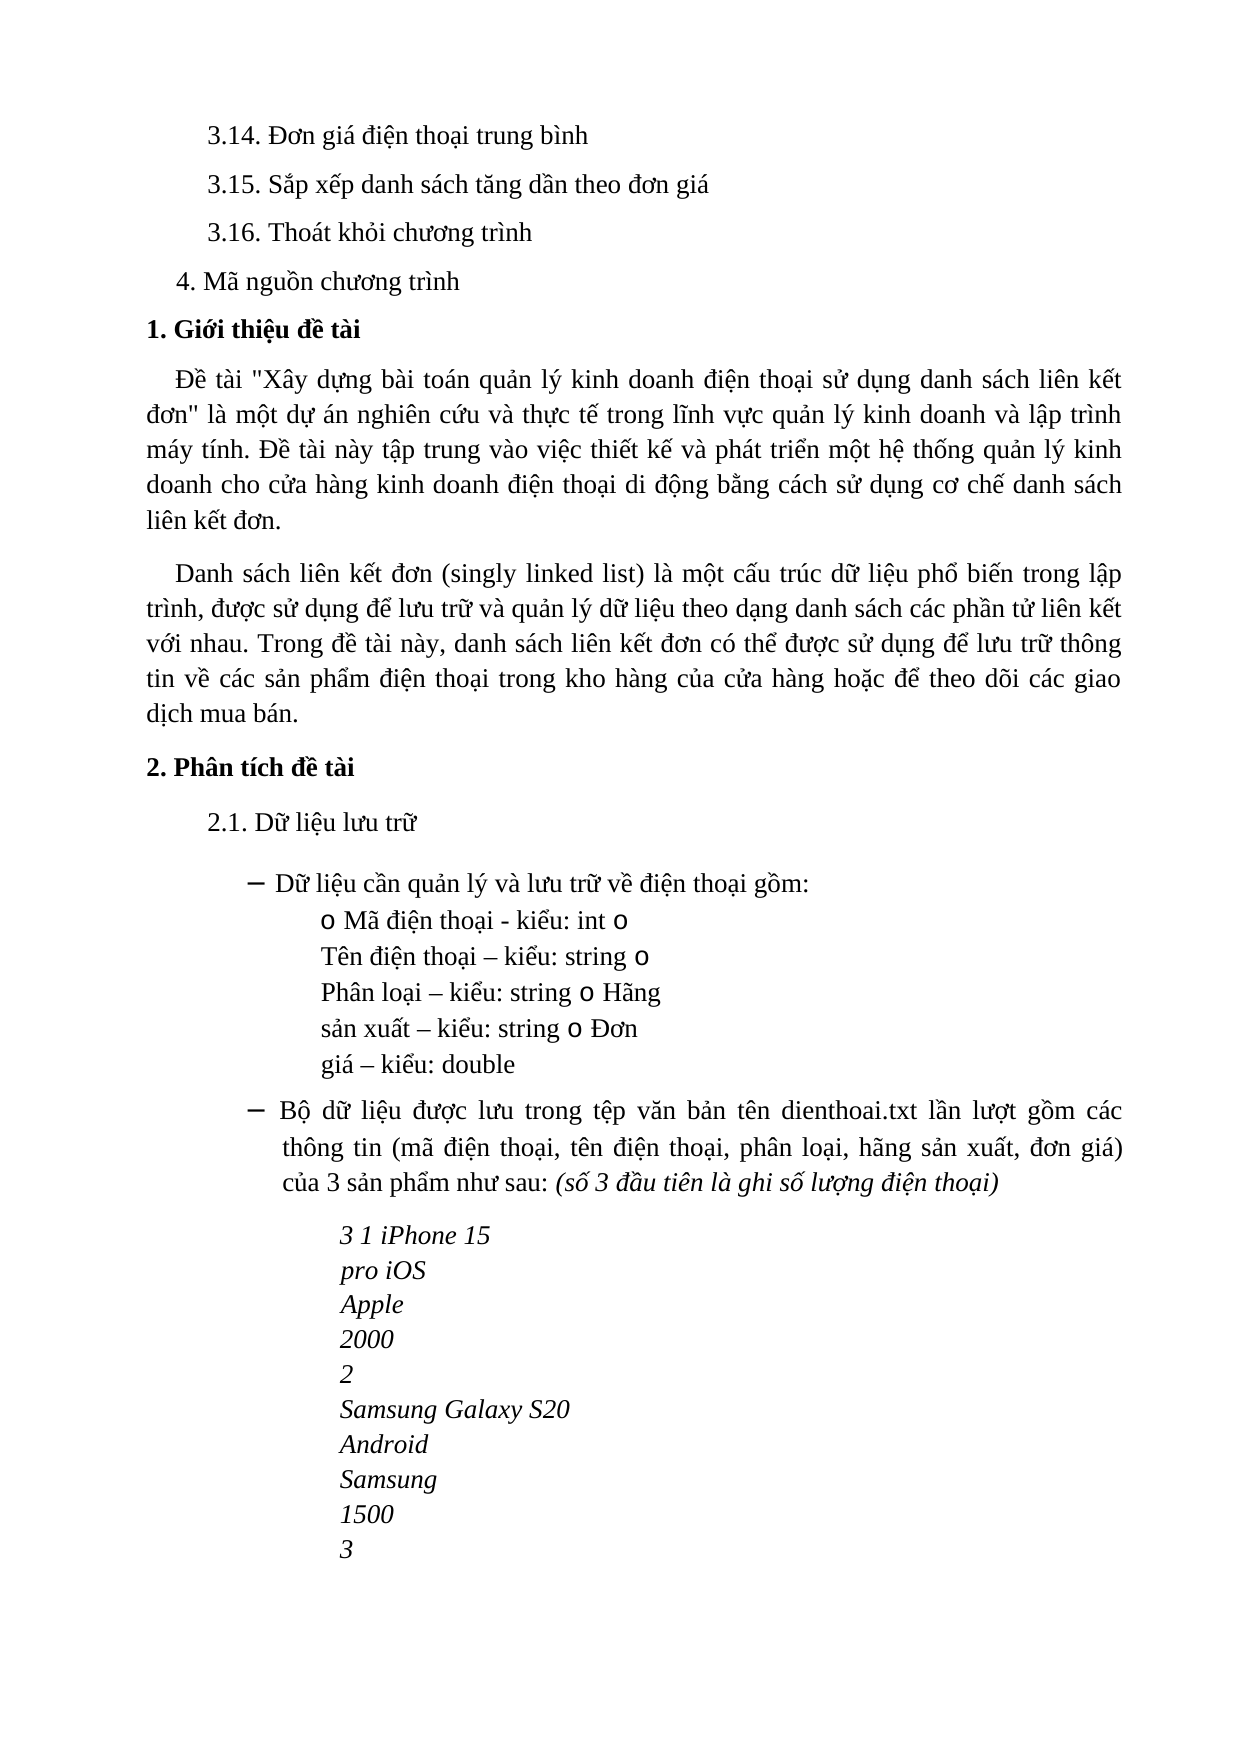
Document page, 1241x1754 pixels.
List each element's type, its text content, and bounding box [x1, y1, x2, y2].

text − Bộ dữ liệu được lưu trong tệp văn bản tên dienthoai.txt lần lượt gồm các thông tin (mã điện thoại, tên điện thoại, phân loại, hãng sản xuất, đơn giá) của 3 sản phẩm như sau: (số 3 đầu tiên là ghi số lượng điện thoại) [244, 1090, 1124, 1197]
text 3 1 iPhone 15 pro iOS Apple [339, 1219, 495, 1319]
text Samsung [339, 1463, 1106, 1494]
text 2000 [339, 1323, 1106, 1354]
text 2 [339, 1358, 1106, 1389]
text 2.1. Dữ liệu lưu trữ [207, 806, 1122, 837]
text Android [339, 1428, 1106, 1459]
subtitle Giới thiệu đề tài [146, 313, 483, 344]
text Danh sách liên kết đơn (singly linked list) là một cấu trúc dữ liệu phổ biến trong lập trình, được sử dụng để lưu trữ và quản lý dữ liệu theo dạng danh sách các phần tử liên kết với nhau. Trong đề tài này, danh sách liên kết đơn có thể được sử dụng để lưu trữ thông tin về các sản phẩm điện thoại trong kho hàng của cửa hàng hoặc để theo dõi các giao dịch mua bán. [146, 557, 1124, 728]
text Samsung Galaxy S20 [339, 1393, 1106, 1424]
text o Mã điện thoại - kiểu: int o Tên điện thoại – kiểu: string o Phân loại – kiểu: string o Hãng sản xuất – kiểu: string o Đơn giá – kiểu: double [319, 904, 663, 1079]
list Sắp xếp danh sách tăng dần theo đơn giá [207, 168, 1122, 199]
text 1500 [339, 1498, 1106, 1529]
text − Dữ liệu cần quản lý và lưu trữ về điện thoại gồm: [244, 864, 1122, 901]
subtitle Phân tích đề tài [146, 751, 483, 782]
text 3 [339, 1533, 1106, 1564]
list Thoát khỏi chương trình [207, 216, 1122, 247]
list Đơn giá điện thoại trung bình [207, 119, 1122, 150]
text Đề tài "Xây dựng bài toán quản lý kinh doanh điện thoại sử dụng danh sách liên kết đơn" là một dự án nghiên cứu và thực tế trong lĩnh vực quản lý kinh doanh và lập trình máy tính. Đề tài này tập trung vào việc thiết kế và phát triển một hệ thống quản lý kinh doanh cho cửa hàng kinh doanh điện thoại di động bằng cách sử dụng cơ chế danh sách liên kết đơn. [146, 363, 1124, 535]
text 4. Mã nguồn chương trình [176, 265, 1122, 296]
